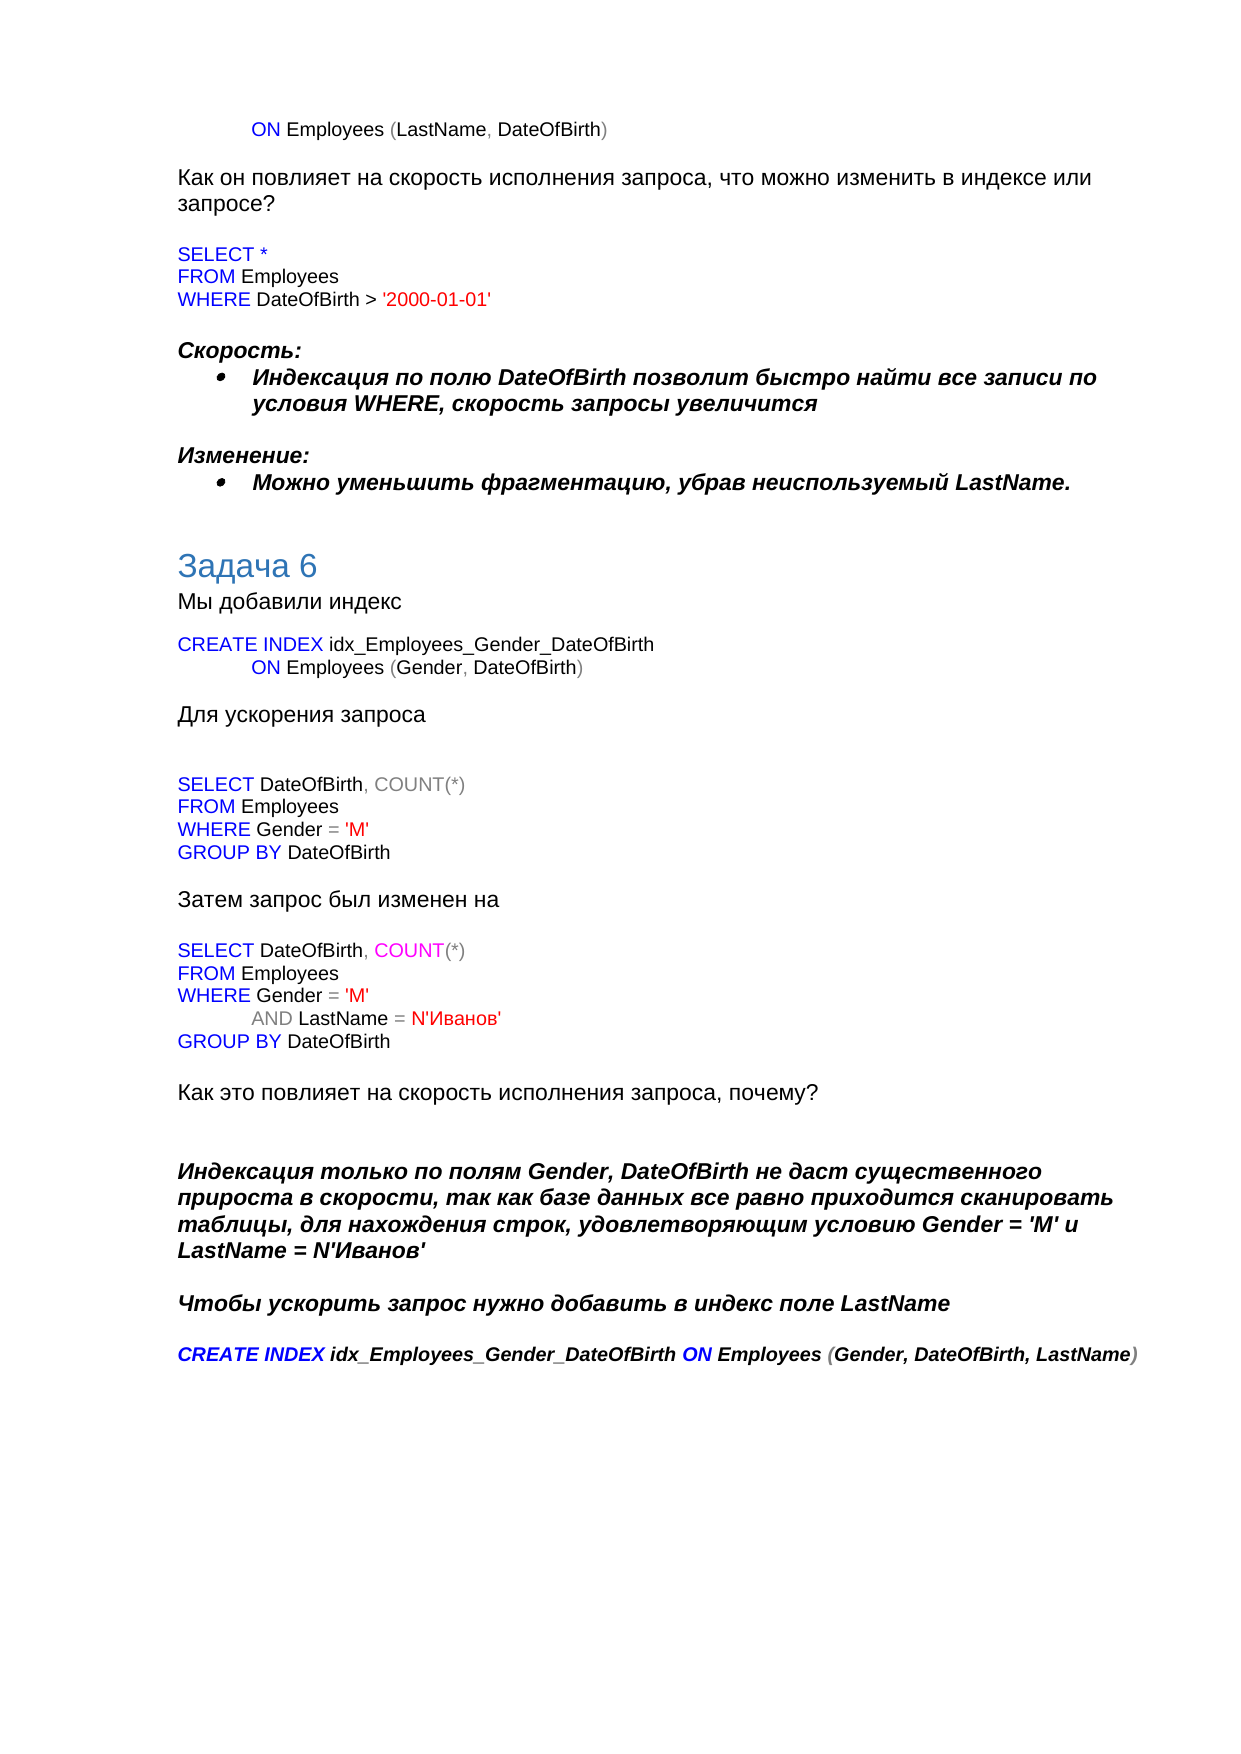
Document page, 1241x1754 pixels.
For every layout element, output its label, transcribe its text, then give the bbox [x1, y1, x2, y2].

text GROUP BY DateOfBirth [177, 841, 1152, 863]
text FROM Employees [177, 962, 1152, 984]
text Как это повлияет на скорость исполнения запроса, почему? [177, 1079, 1152, 1105]
text Чтобы ускорить запрос нужно добавить в индекс поле LastName [177, 1290, 1152, 1316]
text Индексация только по полям Gender, DateOfBirth не даст существенного прироста в скорости, так как базе данных все равно приходится сканировать таблицы, для нахождения строк, удовлетворяющим условию Gender = 'M' и LastName = N'Иванов' [177, 1158, 1152, 1263]
text Изменение: [177, 442, 1152, 469]
text SELECT DateOfBirth, COUNT(*) [177, 939, 1152, 962]
text FROM Employees [177, 265, 1152, 288]
text AND LastName = N'Иванов' [177, 1007, 1152, 1030]
text FROM Employees [177, 795, 1152, 818]
text WHERE DateOfBirth > '2000-01-01' [177, 288, 1152, 311]
text CREATE INDEX idx_Employees_Gender_DateOfBirth [177, 633, 1152, 656]
subtitle Задача 6 [177, 547, 1152, 585]
text Для ускорения запроса [177, 701, 1152, 728]
list Можно уменьшить фрагментацию, убрав неиспользуемый LastName. [215, 469, 1152, 495]
text WHERE Gender = 'M' [177, 818, 1152, 841]
text Как он повлияет на скорость исполнения запроса, что можно изменить в индексе или запросе? [177, 163, 1152, 216]
text GROUP BY DateOfBirth [177, 1030, 1152, 1052]
text ON Employees (Gender, DateOfBirth) [177, 656, 1152, 678]
text Мы добавили индекс [177, 588, 1152, 614]
text Скорость: [177, 337, 1152, 363]
list Индексация по полю DateOfBirth позволит быстро найти все записи по условия WHERE, скорость запросы увеличится [215, 363, 1152, 416]
text CREATE INDEX idx_Employees_Gender_DateOfBirth ON Employees (Gender, DateOfBirth, LastName) [177, 1342, 1152, 1365]
text SELECT DateOfBirth, COUNT(*) [177, 773, 1152, 795]
text ON Employees (LastName, DateOfBirth) [177, 118, 1152, 141]
text Затем запрос был изменен на [177, 886, 1152, 913]
text WHERE Gender = 'M' [177, 984, 1152, 1007]
text SELECT * [177, 243, 1152, 265]
